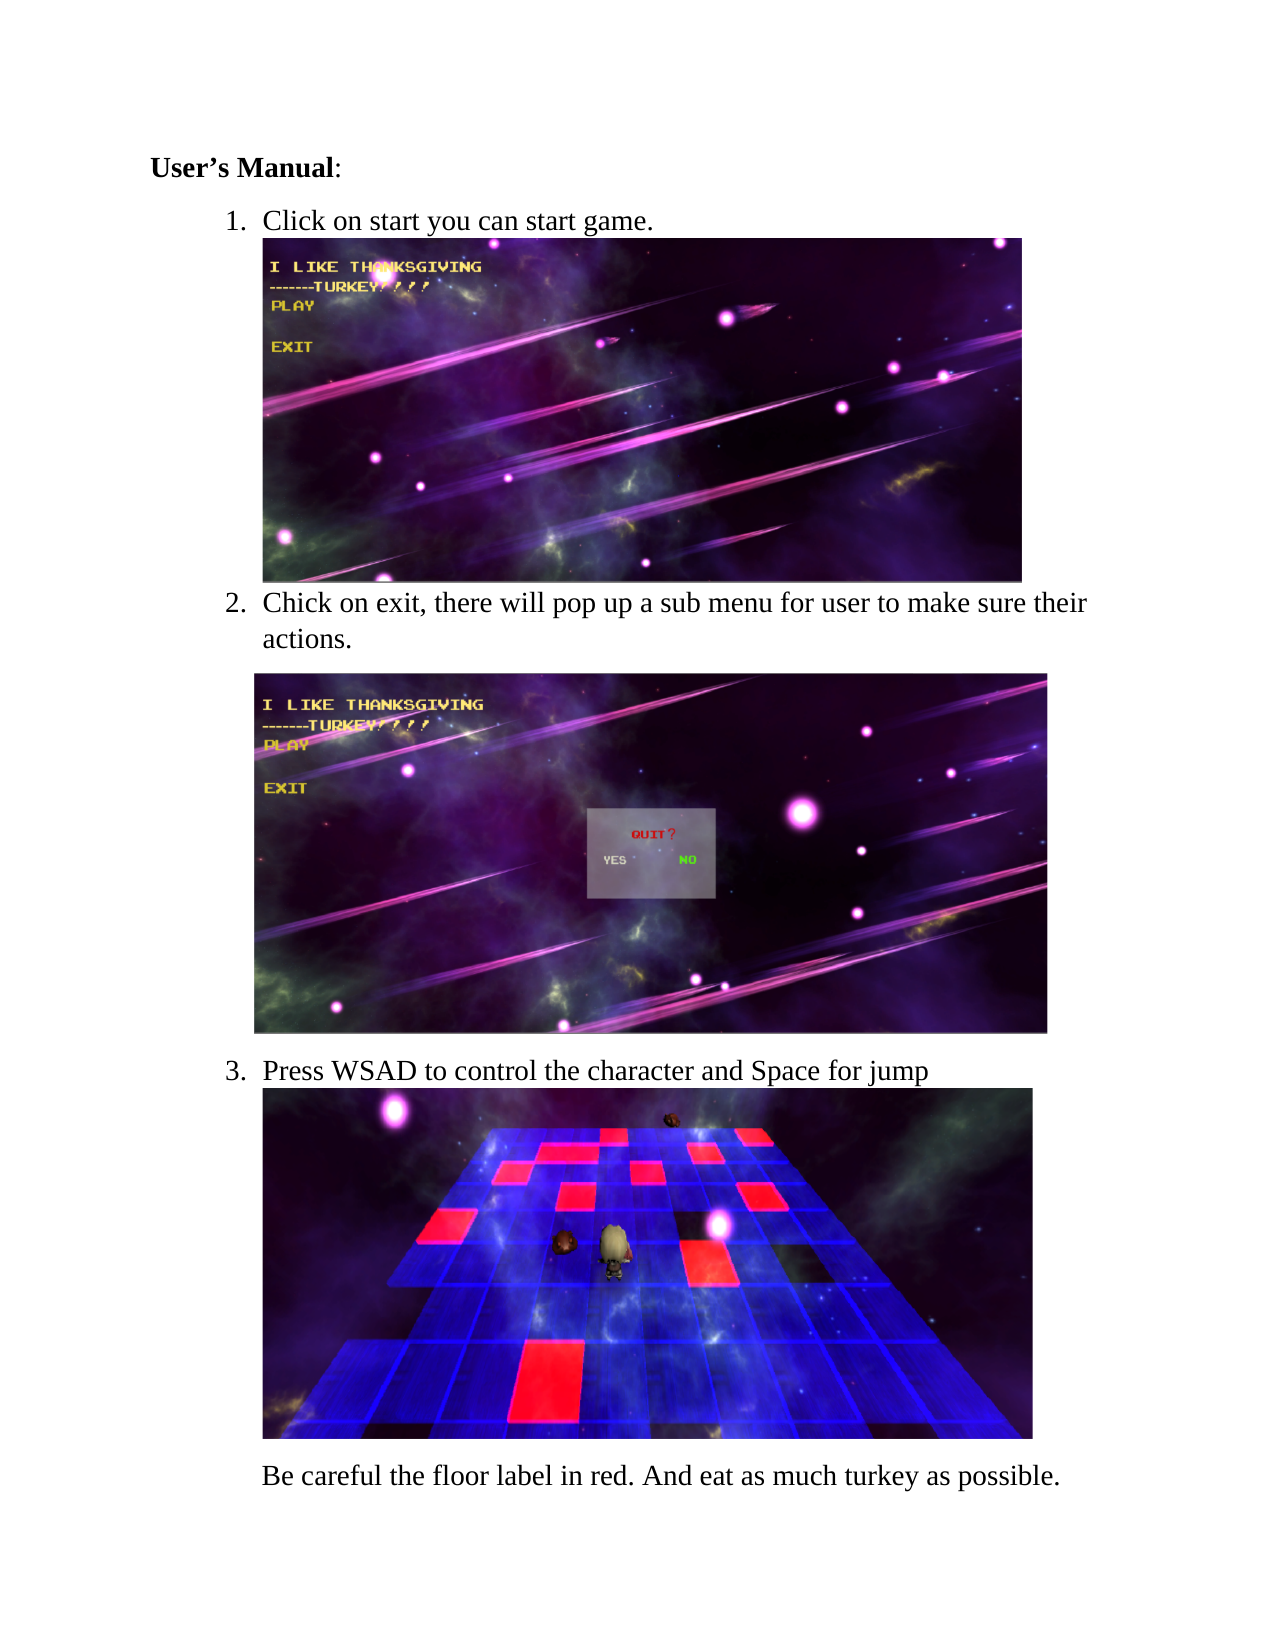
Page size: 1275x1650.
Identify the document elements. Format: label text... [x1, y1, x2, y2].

picture [262, 1088, 1033, 1439]
text Be careful the floor label in red. And eat as much turkey as possible. [225, 1458, 1125, 1491]
picture [254, 673, 1048, 1034]
text User’s Manual: [150, 150, 1125, 183]
list Click on start you can start game. [225, 203, 1125, 236]
list Chick on exit, there will pop up a sub menu for user to make sure their actions. [225, 585, 1125, 654]
picture [262, 238, 1022, 583]
list Press WSAD to control the character and Space for jump [225, 1053, 1125, 1086]
